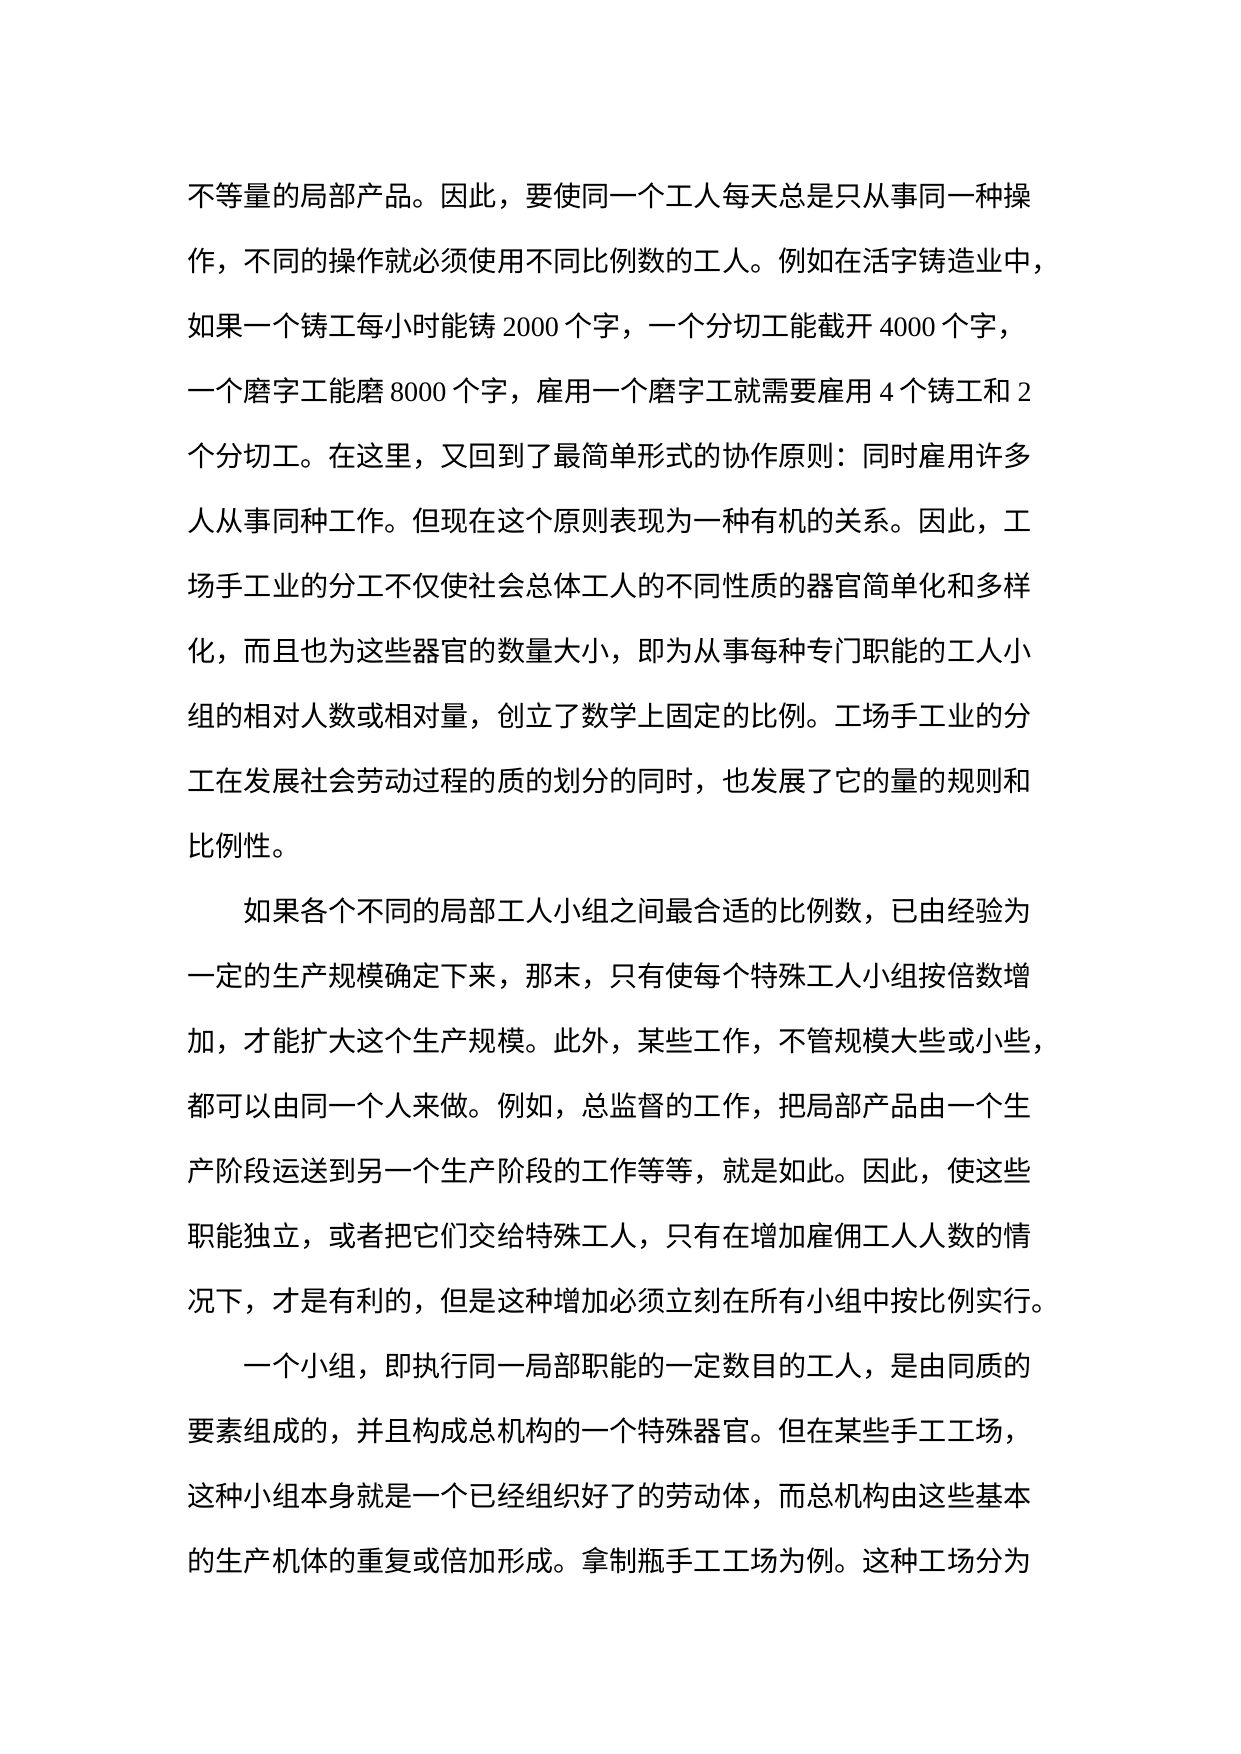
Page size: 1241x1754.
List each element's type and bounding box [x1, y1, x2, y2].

text [187, 162, 1053, 1592]
